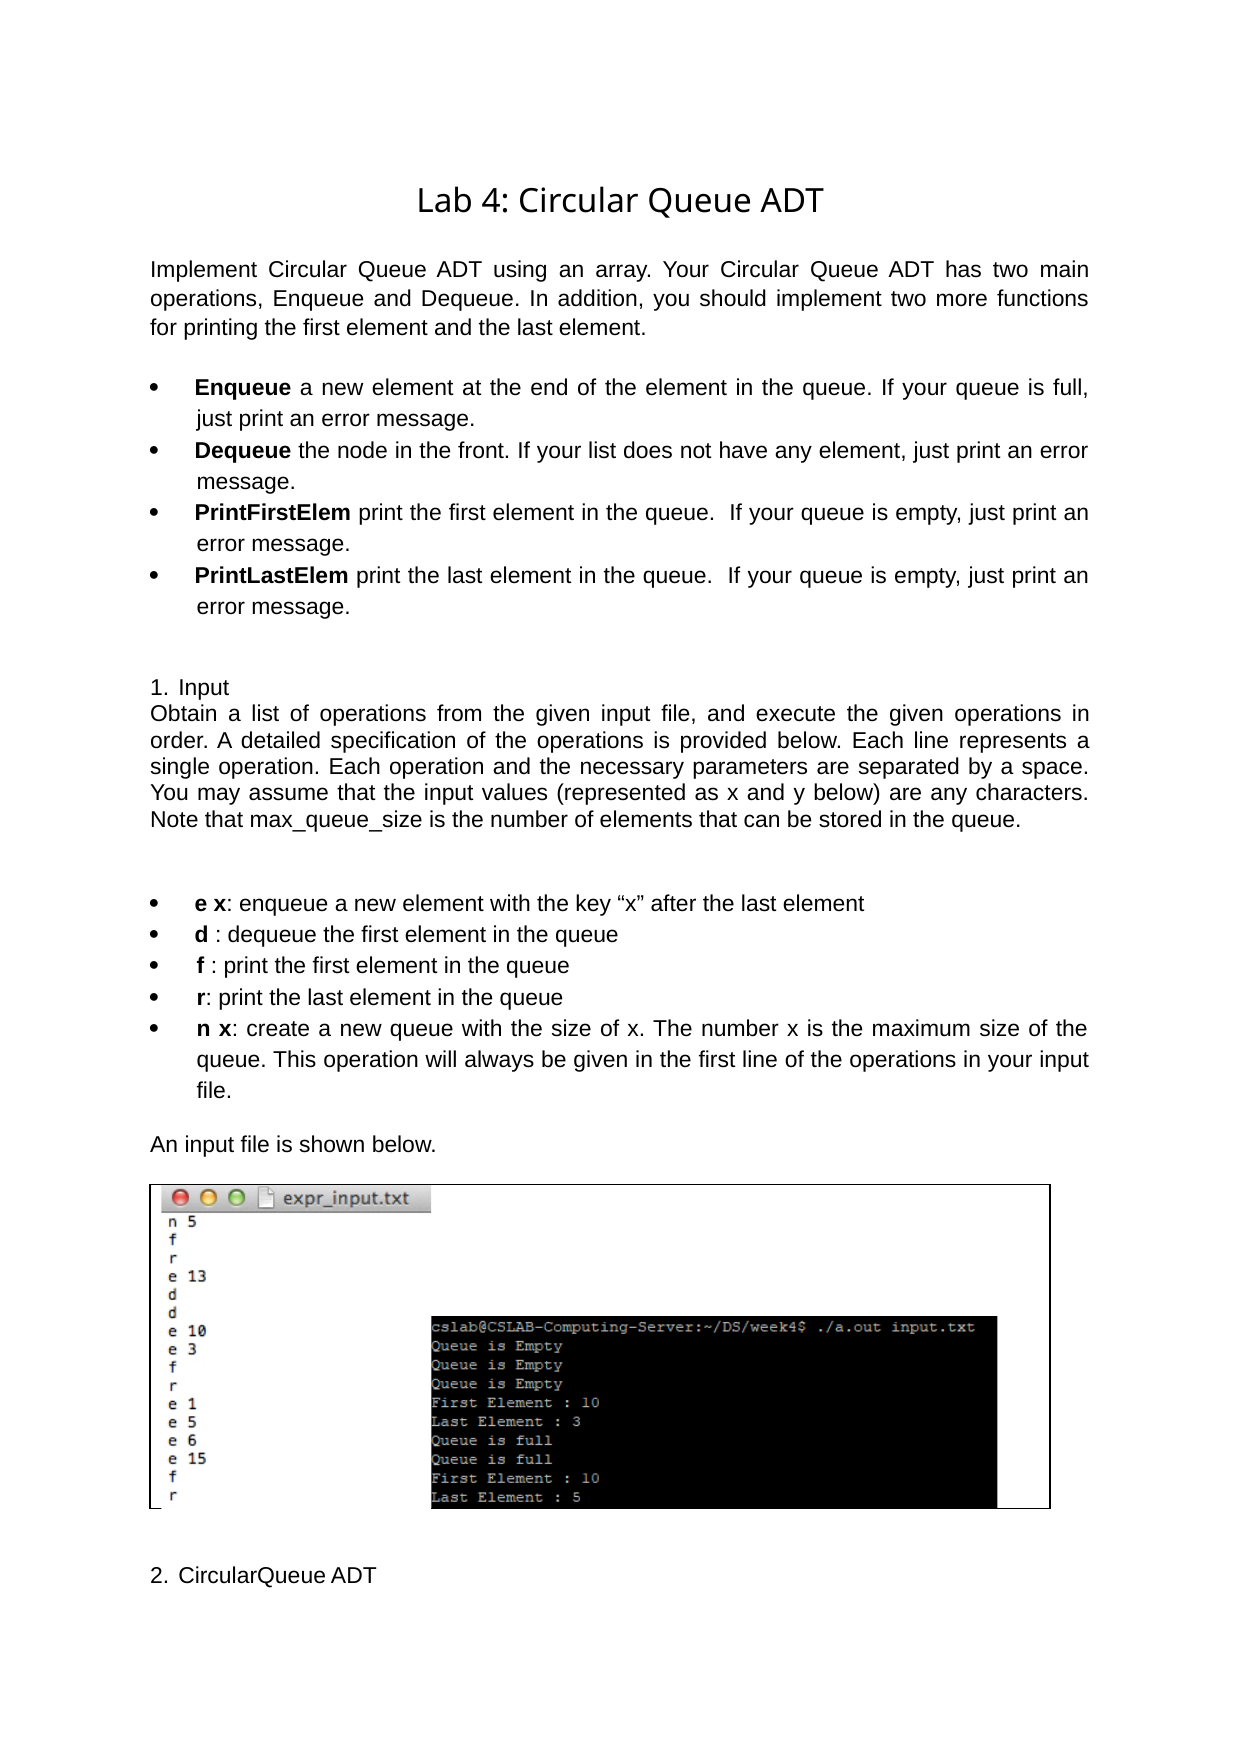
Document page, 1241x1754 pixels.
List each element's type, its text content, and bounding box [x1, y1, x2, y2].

picture [161, 1185, 998, 1509]
list f : print the first element in the queue [150, 949, 1090, 980]
list Input [150, 673, 1090, 700]
text Obtain a list of operations from the given input file, and execute the given operations in order. A detailed specification of the operations is provided below. Each line represents a single operation. Each operation and the necessary parameters are separated by a space. You may assume that the input values (represented as x and y below) are any characters. Note that max_queue_size is the number of elements that can be stored in the queue. [150, 700, 1090, 832]
text Implement Circular Queue ADT using an array. Your Circular Queue ADT has two main operations, Enqueue and Dequeue. In addition, you should implement two more functions for printing the first element and the last element. [150, 254, 1090, 341]
list r: print the last element in the queue [150, 980, 1090, 1011]
text An input file is shown below. [150, 1131, 1090, 1158]
table_header [432, 1185, 1049, 1508]
list Dequeue the node in the front. If your list does not have any element, just print an error message. [150, 433, 1090, 496]
text Lab 4: Circular Queue ADT [150, 177, 1090, 223]
list PrintFirstElem print the first element in the queue. If your queue is empty, just print an error message. [150, 496, 1090, 558]
table_header [151, 1185, 161, 1508]
list Enqueue a new element at the end of the element in the queue. If your queue is full, just print an error message. [150, 371, 1090, 433]
list CircularQueue ADT [150, 1562, 1090, 1588]
list n x: create a new queue with the size of x. The number x is the maximum size of the queue. This operation will always be given in the first line of the operations in your input file. [150, 1011, 1090, 1105]
list PrintLastElem print the last element in the queue. If your queue is empty, just print an error message. [150, 558, 1090, 621]
list e x: enqueue a new element with the key “x” after the last element [150, 886, 1090, 917]
list d : dequeue the first element in the queue [150, 917, 1090, 949]
